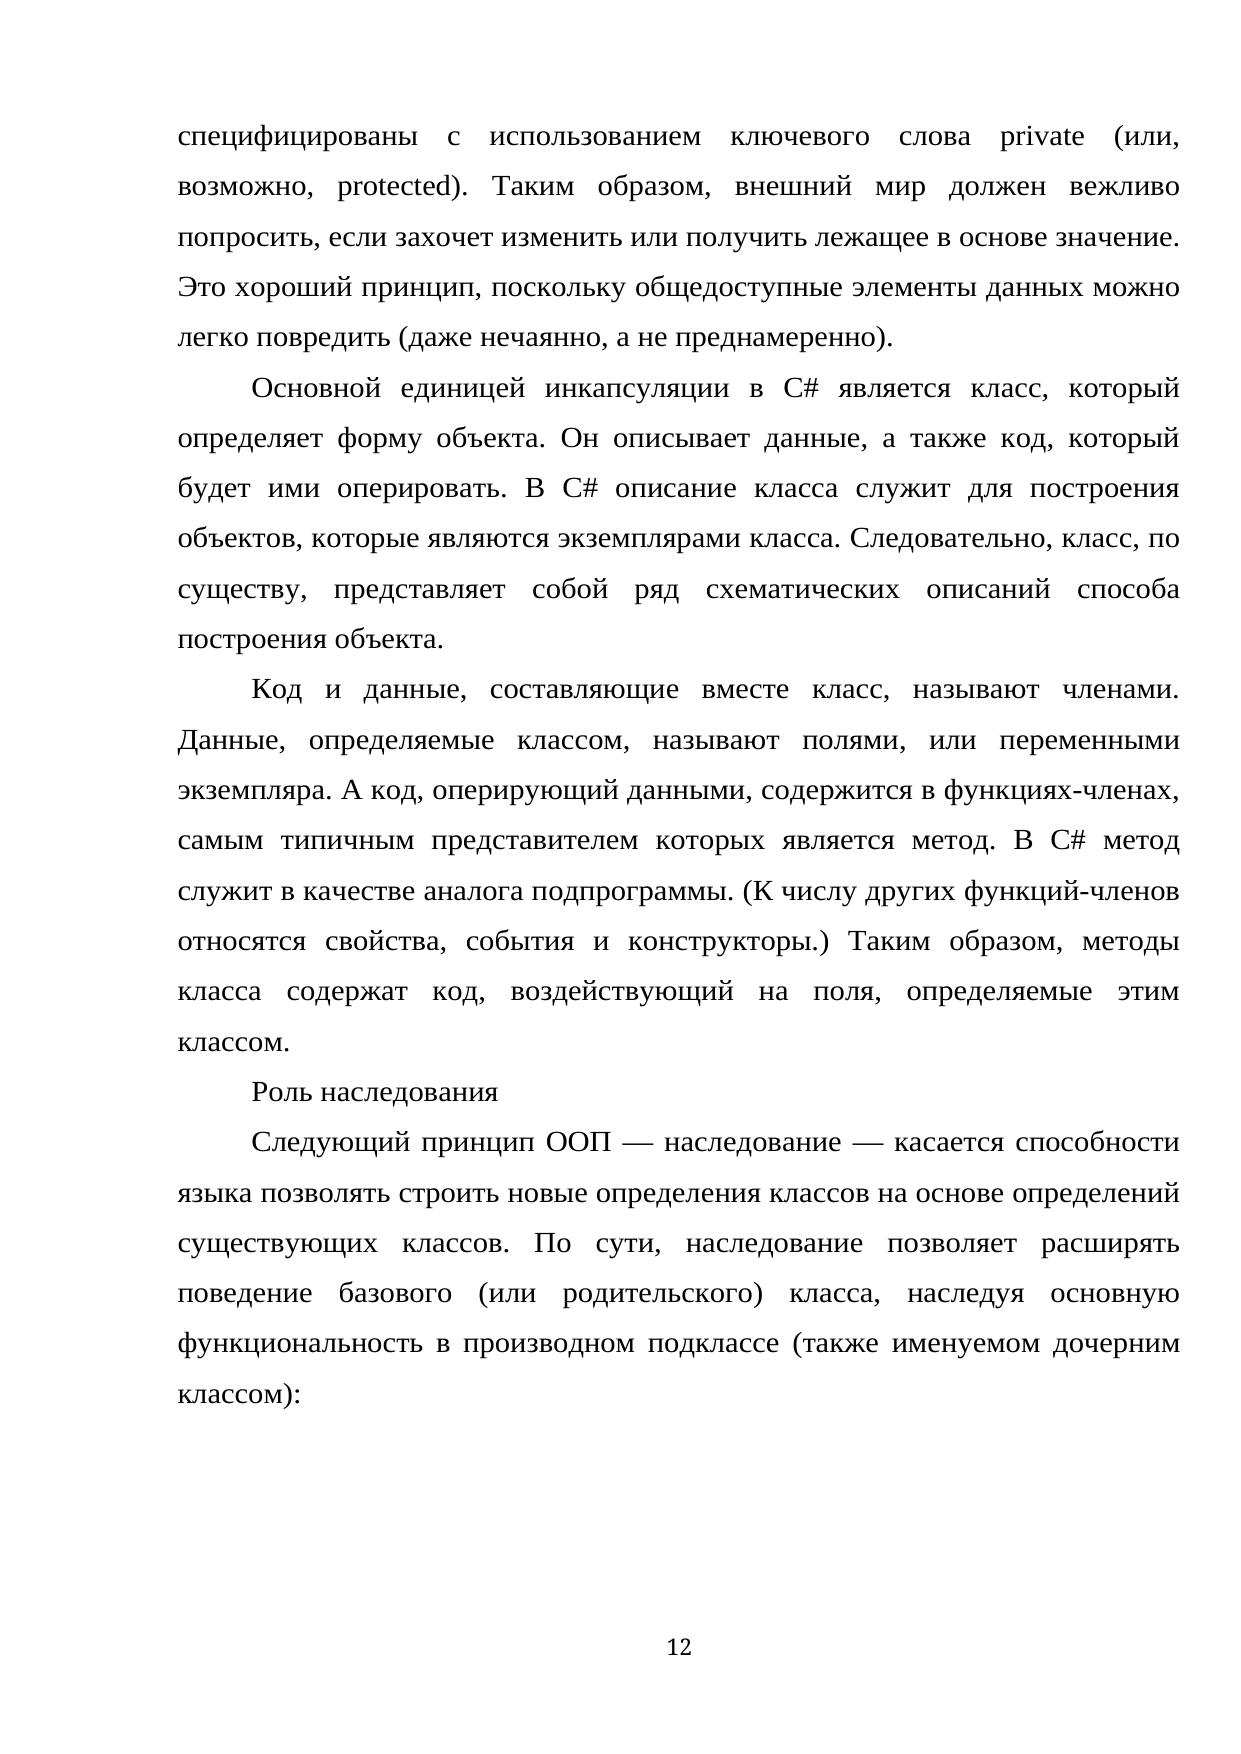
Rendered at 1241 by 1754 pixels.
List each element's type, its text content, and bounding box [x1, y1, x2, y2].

text Следующий принцип ООП — наследование — касается способности языка позволять строить новые определения классов на основе определений существующих классов. По сути, наследование позволяет расширять поведение базового (или родительского) класса, наследуя основную функциональность в производном подклассе (также именуемом дочерним классом): [177, 1124, 1181, 1409]
text Основной единицей инкапсуляции в C# является класс, который определяет форму объекта. Он описывает данные, а также код, который будет ими оперировать. В C# описание класса служит для построения объектов, которые являются экземплярами класса. Следовательно, класс, по существу, представляет собой ряд схематических описаний способа построения объекта. [177, 370, 1181, 655]
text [177, 118, 1181, 353]
text Роль наследования [177, 1074, 1181, 1108]
text Код и данные, составляющие вместе класс, называют членами. Данные, определяемые классом, называют полями, или переменными экземпляра. А код, оперирующий данными, содержится в функциях-членах, самым типичным представителем которых является метод. В C# метод служит в качестве аналога подпрограммы. (К числу других функций-членов относятся свойства, события и конструкторы.) Таким образом, методы класса содержат код, воздействующий на поля, определяемые этим классом. [177, 672, 1181, 1057]
